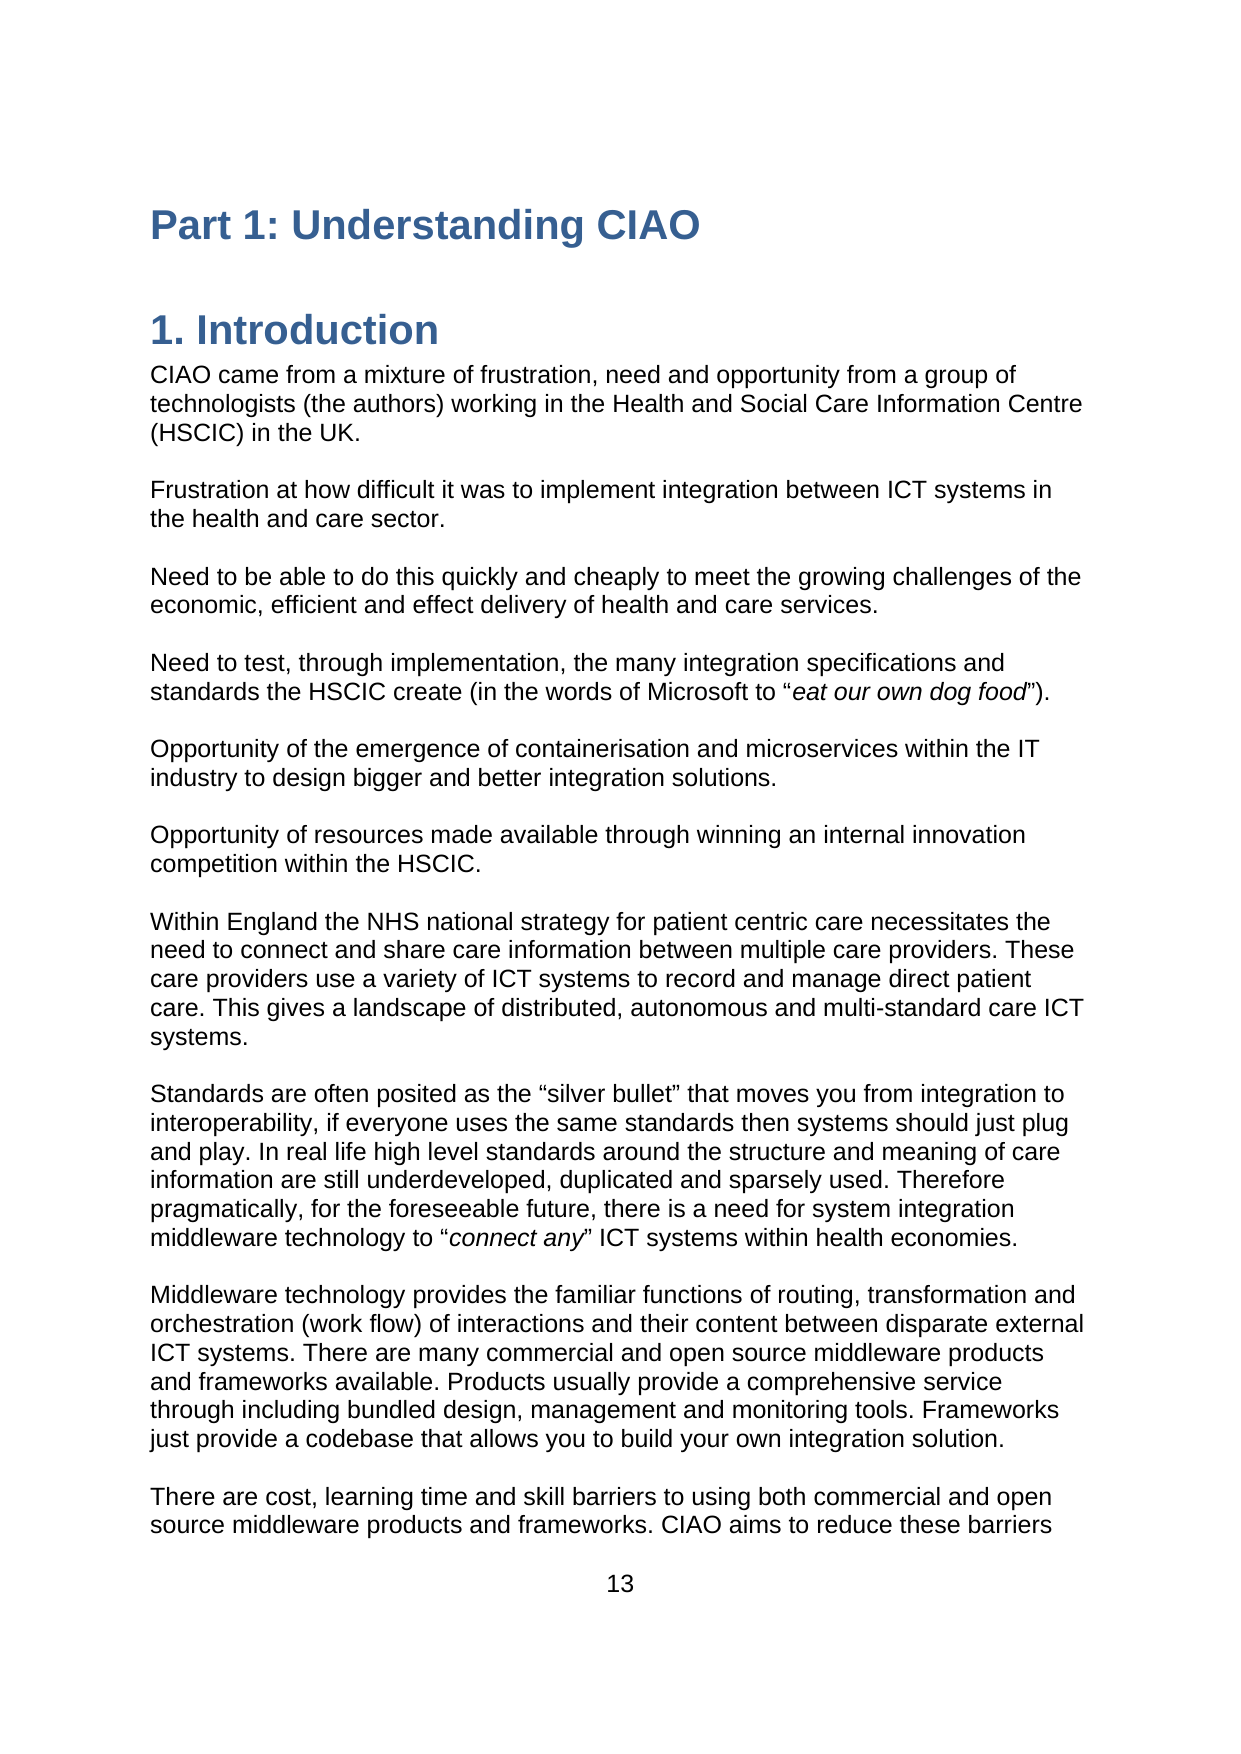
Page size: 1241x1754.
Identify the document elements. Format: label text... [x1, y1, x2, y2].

text Opportunity of resources made available through winning an internal innovation competition within the HSCIC. [150, 820, 1090, 878]
text Need to test, through implementation, the many integration specifications and standards the HSCIC create (in the words of Microsoft to “eat our own dog food”). [150, 648, 1090, 705]
text Within England the NHS national strategy for patient centric care necessitates the need to connect and share care information between multiple care providers. These care providers use a variety of ICT systems to record and manage direct patient care. This gives a landscape of distributed, autonomous and multi-standard care ICT systems. [150, 906, 1090, 1050]
subtitle Part 1: Understanding CIAO [150, 200, 1090, 248]
text Need to be able to do this quickly and cheaply to meet the growing challenges of the economic, efficient and effect delivery of health and care services. [150, 561, 1090, 619]
text Opportunity of the emergence of containerisation and microservices within the IT industry to design bigger and better integration solutions. [150, 734, 1090, 791]
text Standards are often posited as the “silver bullet” that moves you from integration to interoperability, if everyone uses the same standards then systems should just plug and play. In real life high level standards around the structure and meaning of care information are still underdeveloped, duplicated and sparsely used. Therefore pragmatically, for the foreseeable future, there is a need for system integration middleware technology to “connect any” ICT systems within health economies. [150, 1079, 1090, 1251]
subtitle 1. Introduction [150, 305, 1090, 353]
text Frustration at how difficult it was to implement integration between ICT systems in the health and care sector. [150, 475, 1090, 533]
text CIAO came from a mixture of frustration, need and opportunity from a group of technologists (the authors) working in the Health and Social Care Information Centre (HSCIC) in the UK. [150, 360, 1090, 446]
text Middleware technology provides the familiar functions of routing, transformation and orchestration (work flow) of interactions and their content between disparate external ICT systems. There are many commercial and open source middleware products and frameworks available. Products usually provide a comprehensive service through including bundled design, management and monitoring tools. Frameworks just provide a codebase that allows you to build your own integration solution. [150, 1280, 1090, 1453]
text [150, 1481, 1090, 1539]
